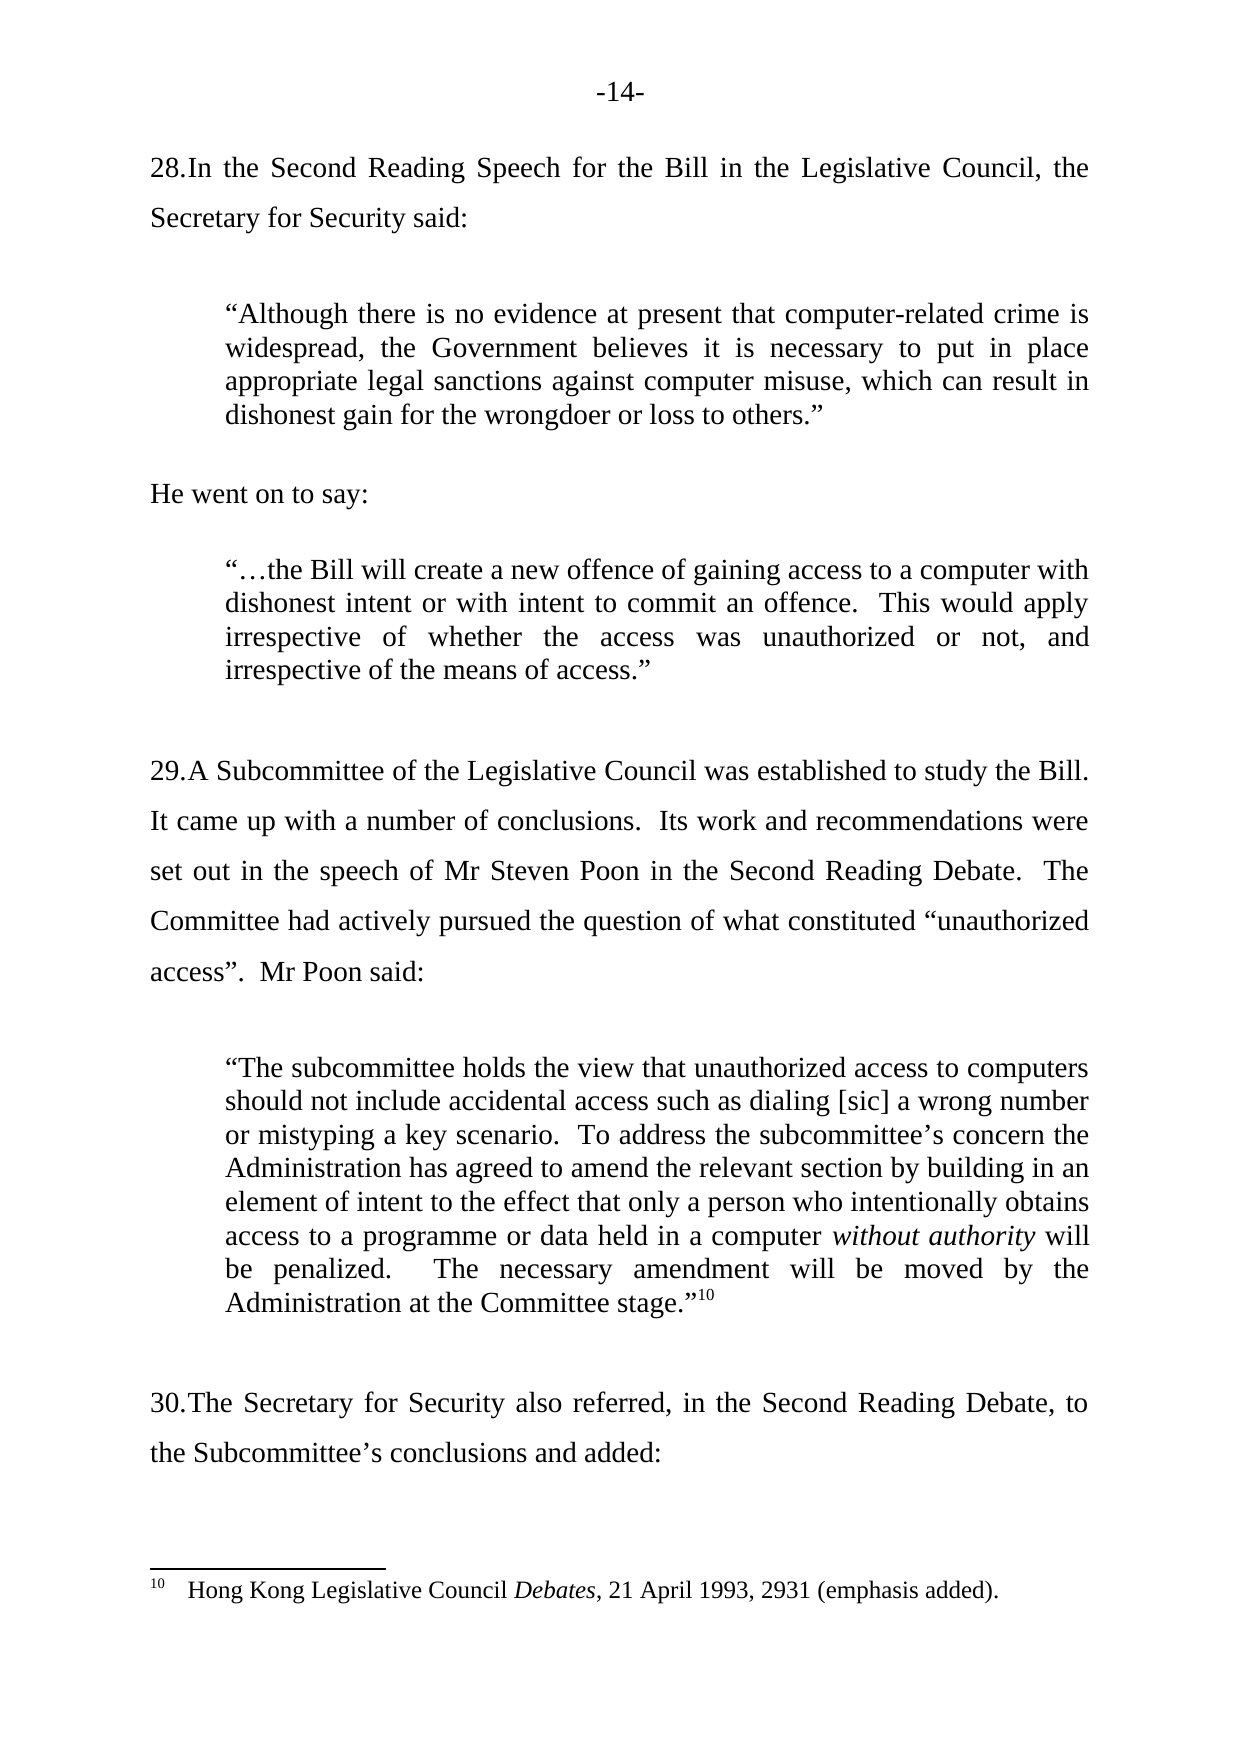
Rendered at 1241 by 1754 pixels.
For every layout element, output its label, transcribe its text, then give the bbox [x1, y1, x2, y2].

text He went on to say: [150, 476, 1090, 510]
text “Although there is no evidence at present that computer-related crime is widespread, the Government believes it is necessary to put in place appropriate legal sanctions against computer misuse, which can result in dishonest gain for the wrongdoer or loss to others.” [225, 296, 1090, 431]
text In the Second Reading Speech for the Bill in the Legislative Council, the Secretary for Security said: [150, 150, 1090, 234]
text “The subcommittee holds the view that unauthorized access to computers should not include accidental access such as dialing [sic] a wrong number or mistyping a key scenario. To address the subcommittee’s concern the Administration has agreed to amend the relevant section by building in an element of intent to the effect that only a person who intentionally obtains access to a programme or data held in a computer without authority will be penalized. The necessary amendment will be moved by the Administration at the Committee stage.” [225, 1050, 1090, 1318]
text The Secretary for Security also referred, in the Second Reading Debate, to the Subcommittee’s conclusions and added: [150, 1385, 1090, 1469]
text A Subcommittee of the Legislative Council was established to study the Bill. It came up with a number of conclusions. Its work and recommendations were set out in the speech of Mr Steven Poon in the Second Reading Debate. The Committee had actively pursued the question of what constituted “unauthorized access”. Mr Poon said: [150, 753, 1090, 987]
text “…the Bill will create a new offence of gaining access to a computer with dishonest intent or with intent to commit an offence. This would apply irrespective of whether the access was unauthorized or not, and irrespective of the means of access.” [225, 552, 1090, 686]
